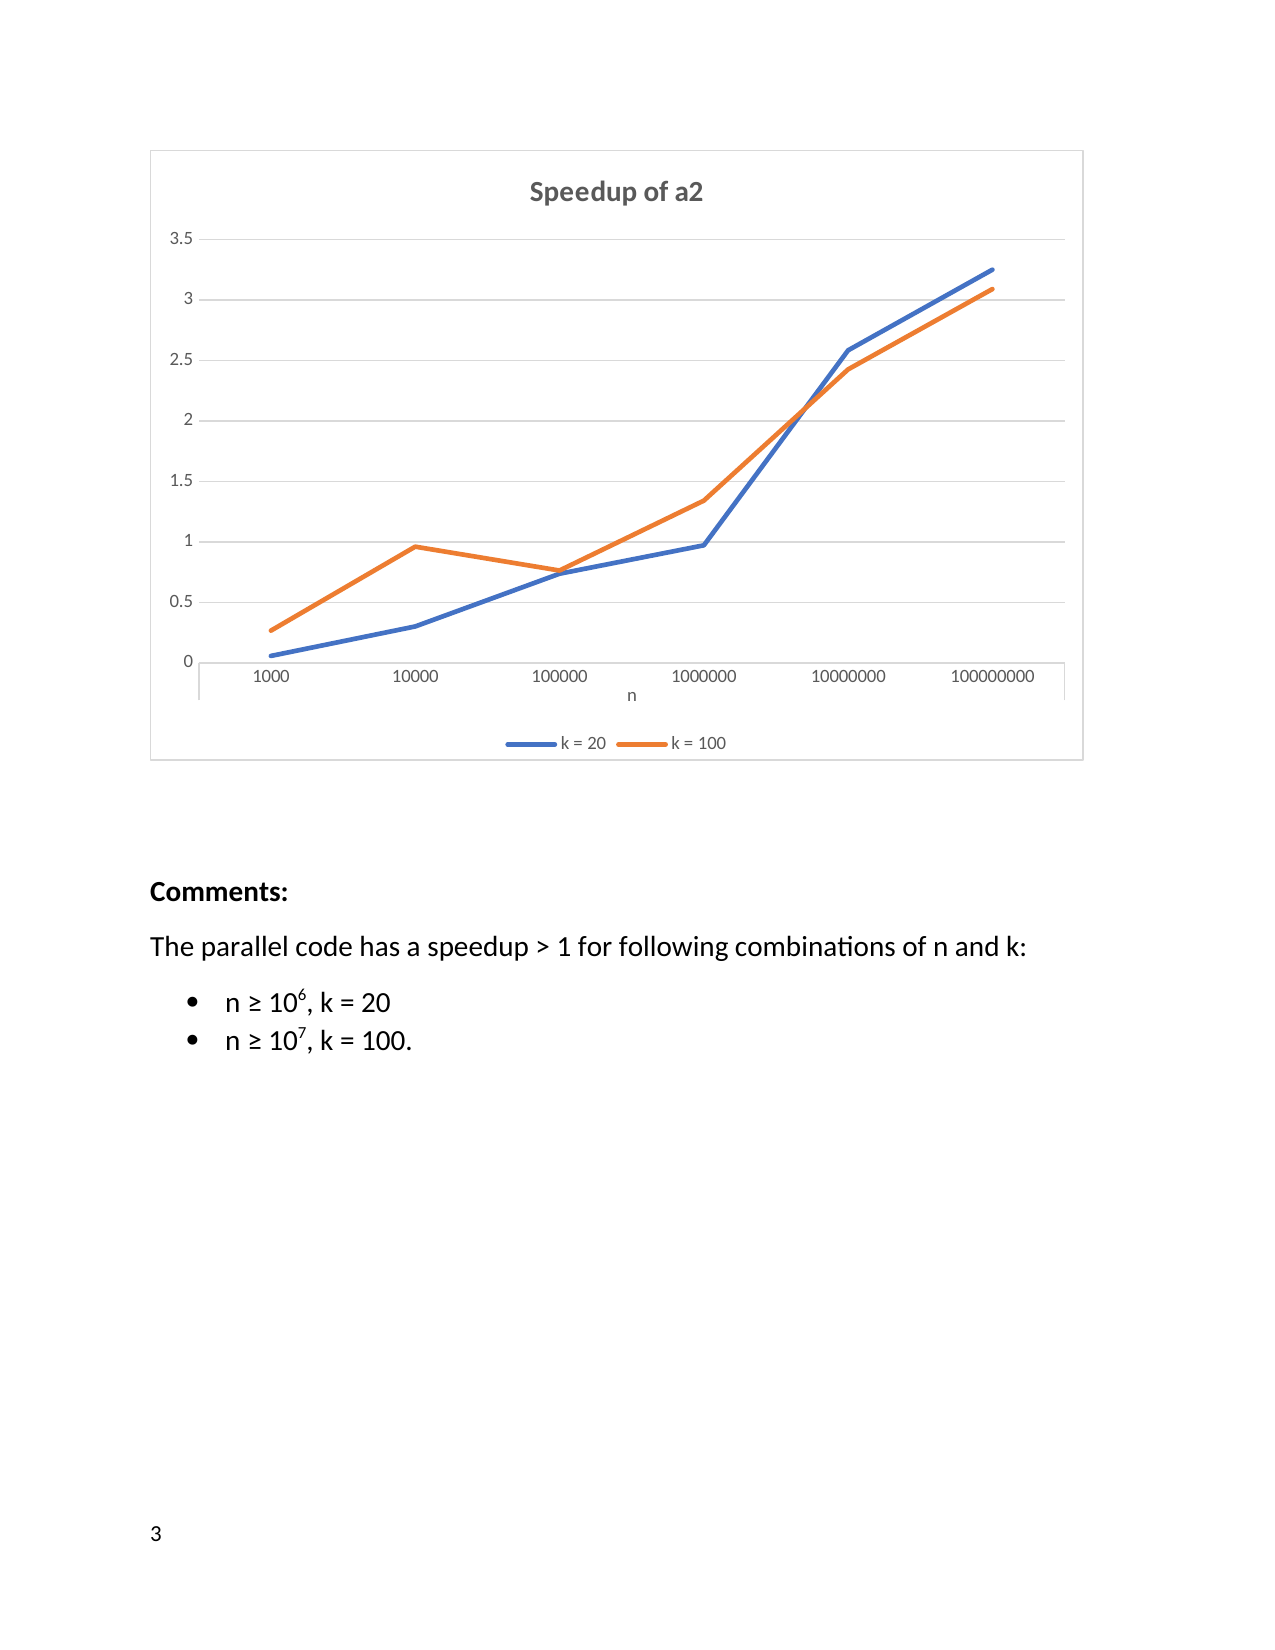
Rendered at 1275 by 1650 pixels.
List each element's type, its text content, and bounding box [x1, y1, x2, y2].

list n ≥ 107, k = 100. [187, 1022, 1125, 1058]
text The parallel code has a speedup > 1 for following combinations of n and k: [150, 928, 1125, 964]
text Comments: [150, 873, 1125, 909]
list n ≥ 106, k = 20 [187, 984, 1125, 1019]
